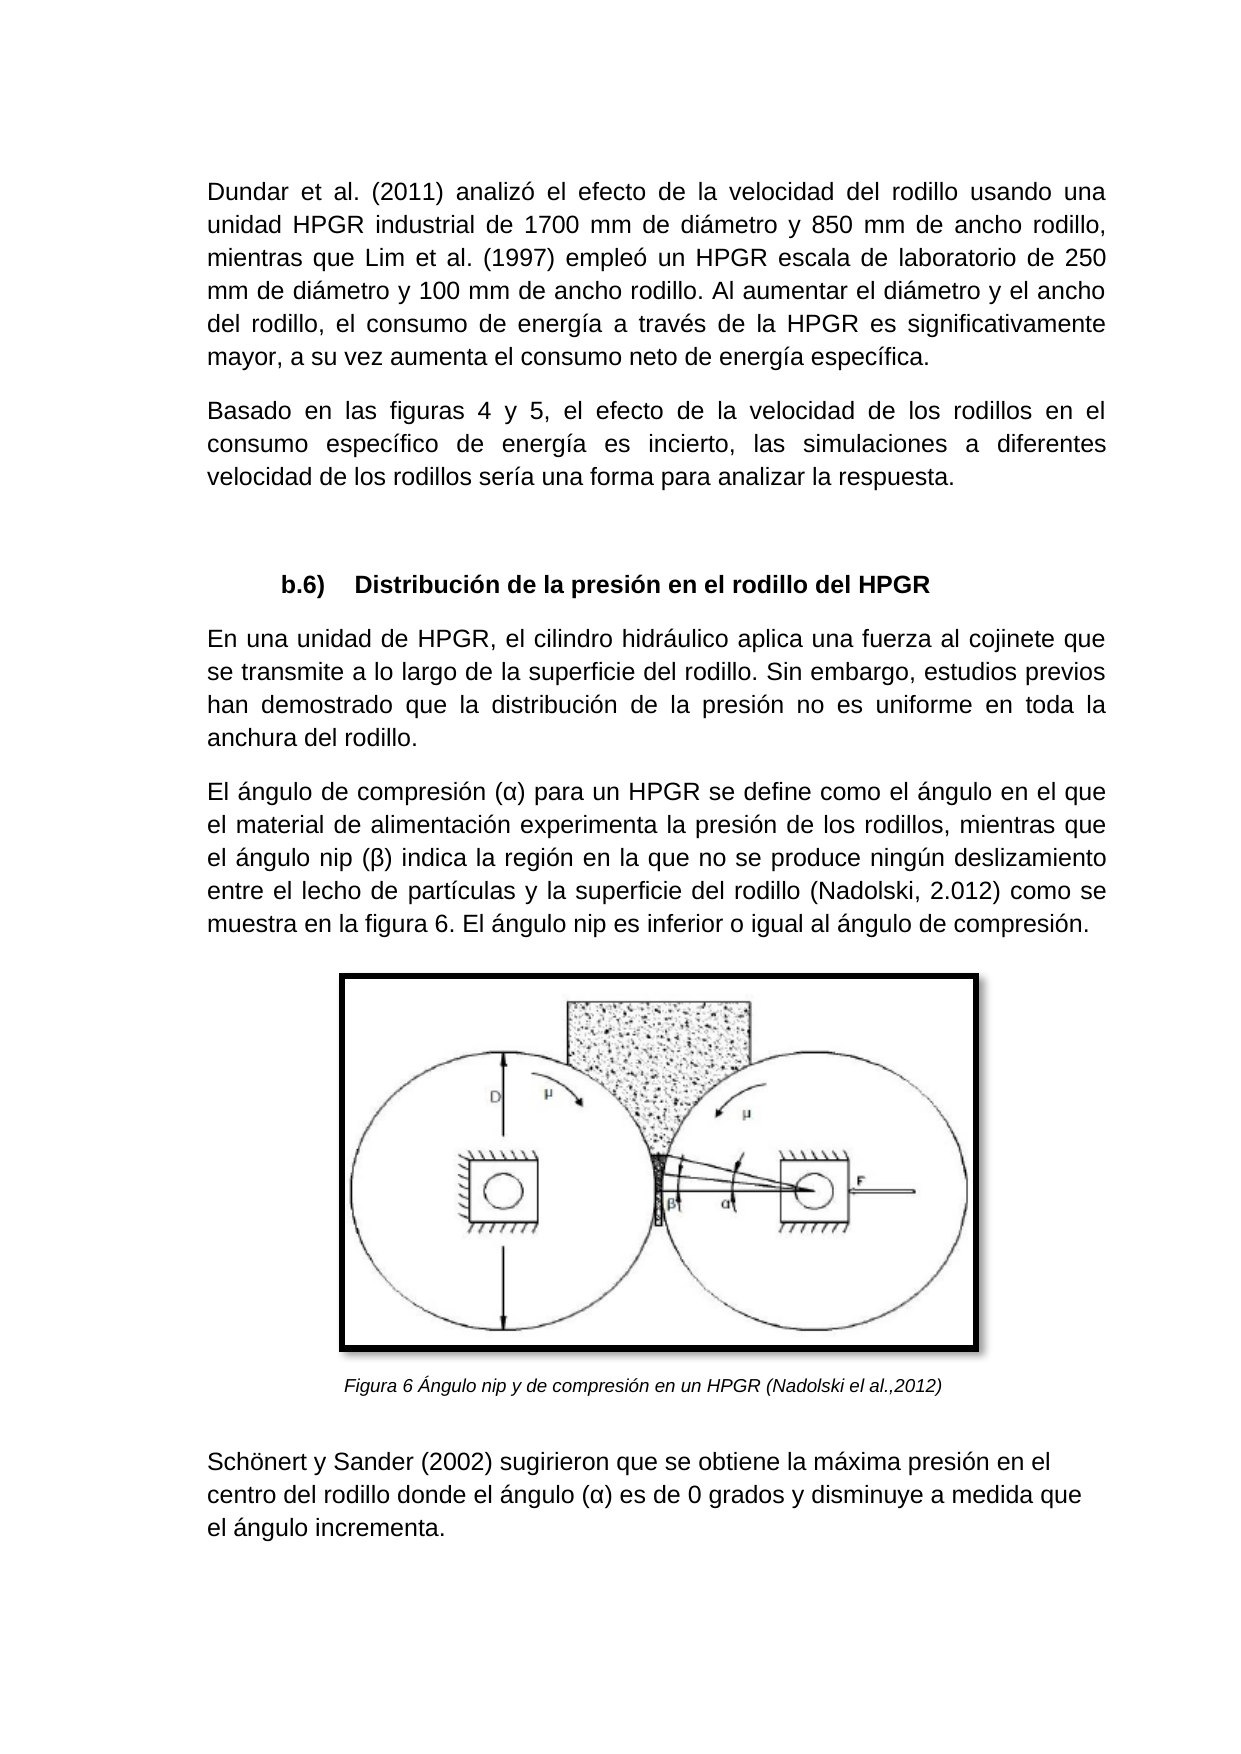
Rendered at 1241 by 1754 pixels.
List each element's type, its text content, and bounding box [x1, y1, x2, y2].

text Basado en las figuras 4 y 5, el efecto de la velocidad de los rodillos en el consumo específico de energía es incierto, las simulaciones a diferentes velocidad de los rodillos sería una forma para analizar la respuesta. [207, 396, 1108, 491]
text En una unidad de HPGR, el cilindro hidráulico aplica una fuerza al cojinete que se transmite a lo largo de la superficie del rodillo. Sin embargo, estudios previos han demostrado que la distribución de la presión no es uniforme en toda la anchura del rodillo. [207, 624, 1108, 752]
picture [345, 979, 973, 1345]
text b.6) Distribución de la presión en el rodillo del HPGR [207, 570, 1108, 599]
text Schönert y Sander (2002) sugirieron que se obtiene la máxima presión en el centro del rodillo donde el ángulo (α) es de 0 grados y disminuye a medida que el ángulo incrementa. [207, 1447, 1108, 1542]
text El ángulo de compresión (α) para un HPGR se define como el ángulo en el que el material de alimentación experimenta la presión de los rodillos, mientras que el ángulo nip (β) indica la región en la que no se produce ningún deslizamiento entre el lecho de partículas y la superficie del rodillo (Nadolski, 2.012) como se muestra en la figura 6. El ángulo nip es inferior o igual al ángulo de compresión. [207, 777, 1108, 937]
text Dundar et al. (2011) analizó el efecto de la velocidad del rodillo usando una unidad HPGR industrial de 1700 mm de diámetro y 850 mm de ancho rodillo, mientras que Lim et al. (1997) empleó un HPGR escala de laboratorio de 250 mm de diámetro y 100 mm de ancho rodillo. Al aumentar el diámetro y el ancho del rodillo, el consumo de energía a través de la HPGR es significativamente mayor, a su vez aumenta el consumo neto de energía específica. [207, 177, 1108, 371]
